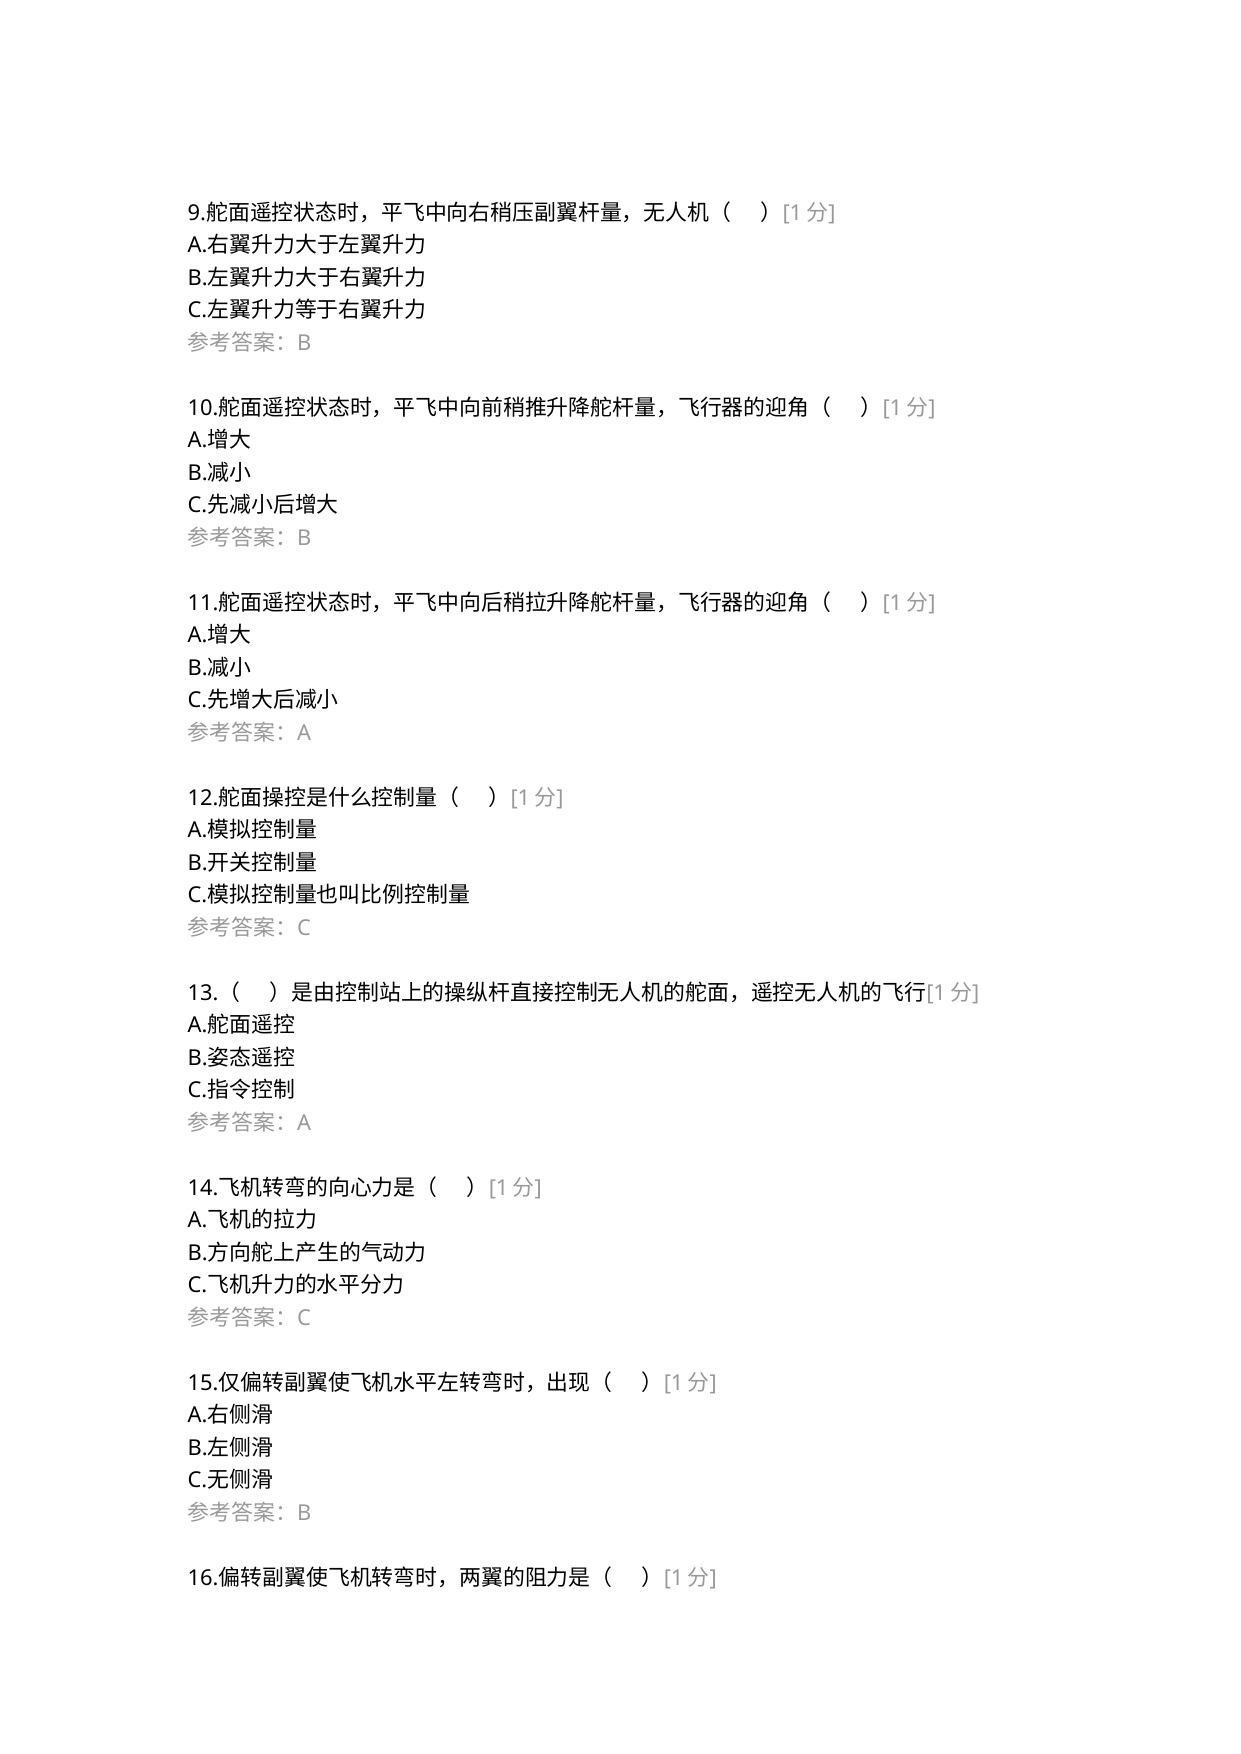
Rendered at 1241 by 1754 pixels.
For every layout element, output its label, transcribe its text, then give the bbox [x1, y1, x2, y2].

text C.指令控制 [187, 1072, 1053, 1104]
text 11.舵面遥控状态时，平飞中向后稍拉升降舵杆量，飞行器的迎角（ ）[1分] [187, 584, 1053, 617]
text 参考答案：C [187, 909, 1053, 942]
text 12.舵面操控是什么控制量（ ）[1分] [187, 779, 1053, 812]
text C.模拟控制量也叫比例控制量 [187, 877, 1053, 909]
text 参考答案：B [187, 1494, 1053, 1527]
text C.先增大后减小 [187, 682, 1053, 714]
text B.减小 [187, 454, 1053, 487]
text 参考答案：A [187, 1104, 1053, 1137]
text B.左翼升力大于右翼升力 [187, 259, 1053, 292]
text B.左侧滑 [187, 1429, 1053, 1462]
text 参考答案：A [187, 714, 1053, 747]
text A.舵面遥控 [187, 1007, 1053, 1039]
text C.飞机升力的水平分力 [187, 1267, 1053, 1299]
text 9.舵面遥控状态时，平飞中向右稍压副翼杆量，无人机（ ）[1分] [187, 194, 1053, 227]
text B.姿态遥控 [187, 1039, 1053, 1072]
text B.开关控制量 [187, 844, 1053, 877]
text A.飞机的拉力 [187, 1202, 1053, 1234]
text 参考答案：C [187, 1299, 1053, 1332]
text C.左翼升力等于右翼升力 [187, 292, 1053, 324]
text 14.飞机转弯的向心力是（ ）[1分] [187, 1169, 1053, 1202]
text A.右侧滑 [187, 1397, 1053, 1429]
text A.右翼升力大于左翼升力 [187, 227, 1053, 259]
text 16.偏转副翼使飞机转弯时，两翼的阻力是（ ）[1分] [187, 1559, 1053, 1592]
text 参考答案：B [187, 324, 1053, 357]
text C.无侧滑 [187, 1462, 1053, 1494]
text 15.仅偏转副翼使飞机水平左转弯时，出现（ ）[1分] [187, 1364, 1053, 1397]
text 13.（ ）是由控制站上的操纵杆直接控制无人机的舵面，遥控无人机的飞行[1分] [187, 974, 1053, 1007]
text B.减小 [187, 649, 1053, 682]
text A.增大 [187, 422, 1053, 454]
text C.先减小后增大 [187, 487, 1053, 519]
text 10.舵面遥控状态时，平飞中向前稍推升降舵杆量，飞行器的迎角（ ）[1分] [187, 389, 1053, 422]
text A.增大 [187, 617, 1053, 649]
text 参考答案：B [187, 519, 1053, 552]
text B.方向舵上产生的气动力 [187, 1234, 1053, 1267]
text A.模拟控制量 [187, 812, 1053, 844]
